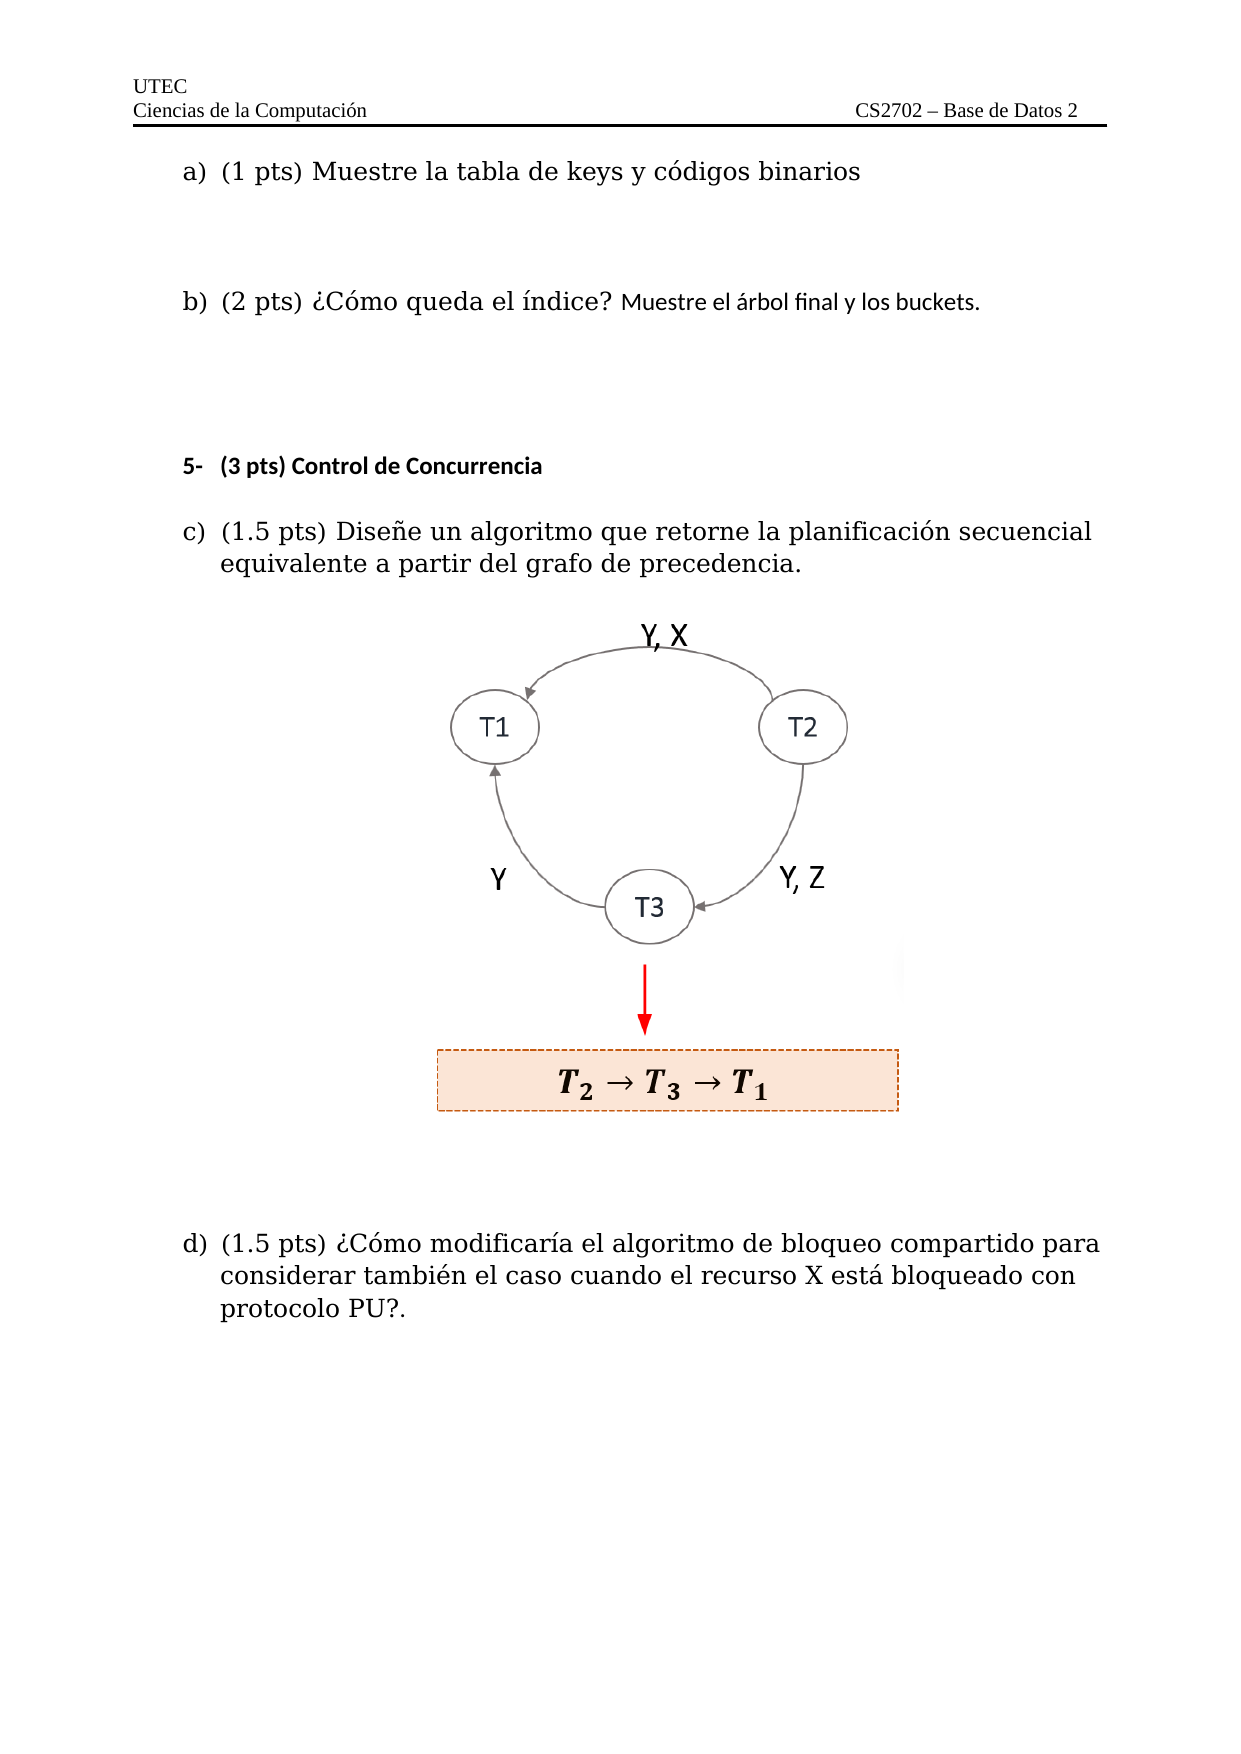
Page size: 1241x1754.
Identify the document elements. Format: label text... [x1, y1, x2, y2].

list (1.5 pts) Diseñe un algoritmo que retorne la planificación secuencial equivalente a partir del grafo de precedencia. [182, 516, 1107, 578]
list (2 pts) ¿Cómo queda el índice? Muestre el árbol final y los buckets. [182, 285, 1107, 316]
list (1 pts) Muestre la tabla de keys y códigos binarios [182, 156, 1107, 186]
list (1.5 pts) ¿Cómo modificaría el algoritmo de bloqueo compartido para considerar también el caso cuando el recurso X está bloqueado con protocolo PU?. [182, 1227, 1107, 1323]
picture [423, 612, 904, 1128]
list (3 pts) Control de Concurrencia [182, 450, 1107, 480]
